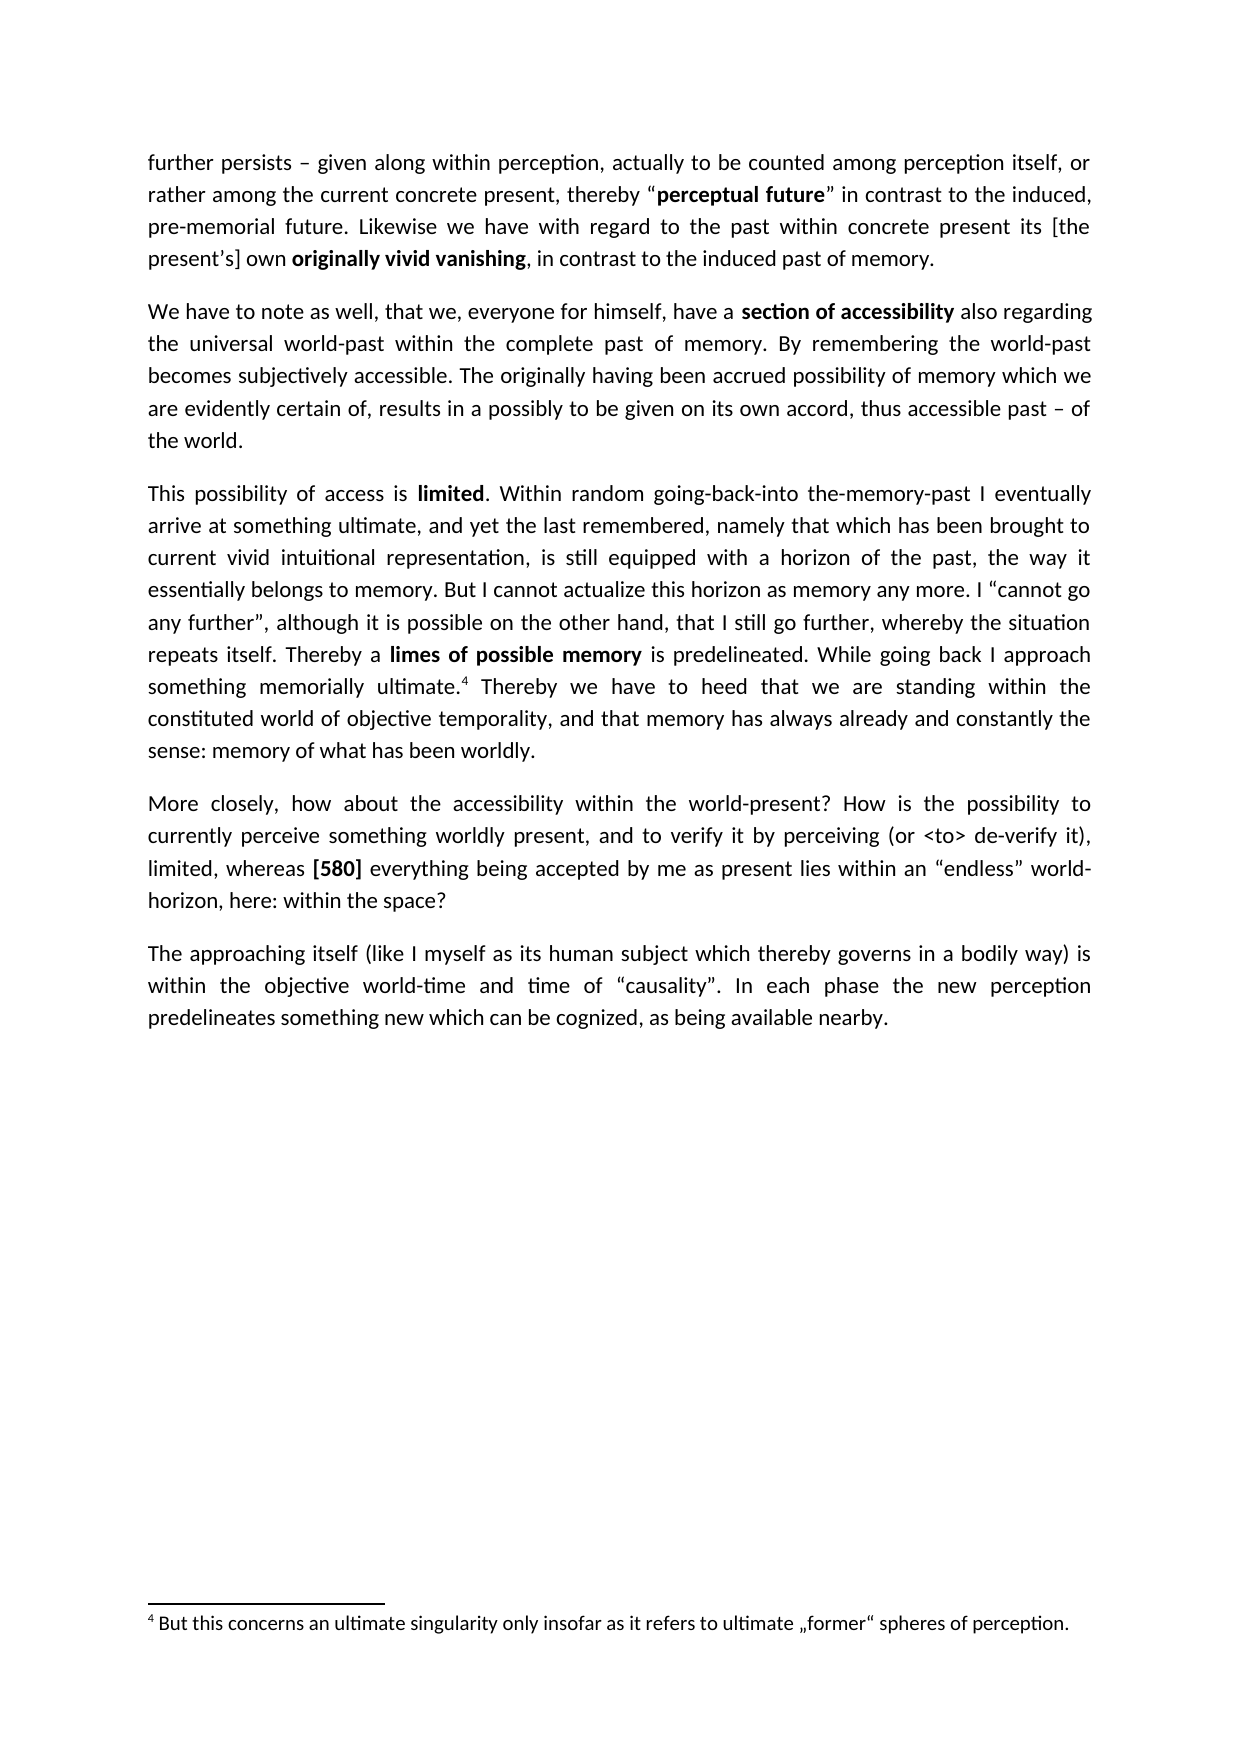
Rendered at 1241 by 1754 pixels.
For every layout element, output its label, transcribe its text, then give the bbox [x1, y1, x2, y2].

text The approaching itself (like I myself as its human subject which thereby governs in a bodily way) is within the objective world-time and time of “causality”. In each phase the new perception predelineates something new which can be cognized, as being available nearby. [148, 939, 1093, 1031]
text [148, 148, 1093, 272]
text We have to note as well, that we, everyone for himself, have a section of accessibility also regarding the universal world-past within the complete past of memory. By remembering the world-past becomes subjectively accessible. The originally having been accrued possibility of memory which we are evidently certain of, results in a possibly to be given on its own accord, thus accessible past – of the world. [148, 297, 1093, 454]
text More closely, how about the accessibility within the world-present? How is the possibility to currently perceive something worldly present, and to verify it by perceiving (or <to> de-verify it), limited, whereas [580] everything being accepted by me as present lies within an “endless” world-horizon, here: within the space? [148, 789, 1093, 914]
text This possibility of access is limited. Within random going-back-into the-memory-past I eventually arrive at something ultimate, and yet the last remembered, namely that which has been brought to current vivid intuitional representation, is still equipped with a horizon of the past, the way it essentially belongs to memory. But I cannot actualize this horizon as memory any more. I “cannot go any further”, although it is possible on the other hand, that I still go further, whereby the situation repeats itself. Thereby a limes of possible memory is predelineated. While going back I approach something memorially ultimate. Thereby we have to heed that we are standing within the constituted world of objective temporality, and that memory has always already and constantly the sense: memory of what has been worldly. [148, 479, 1093, 764]
